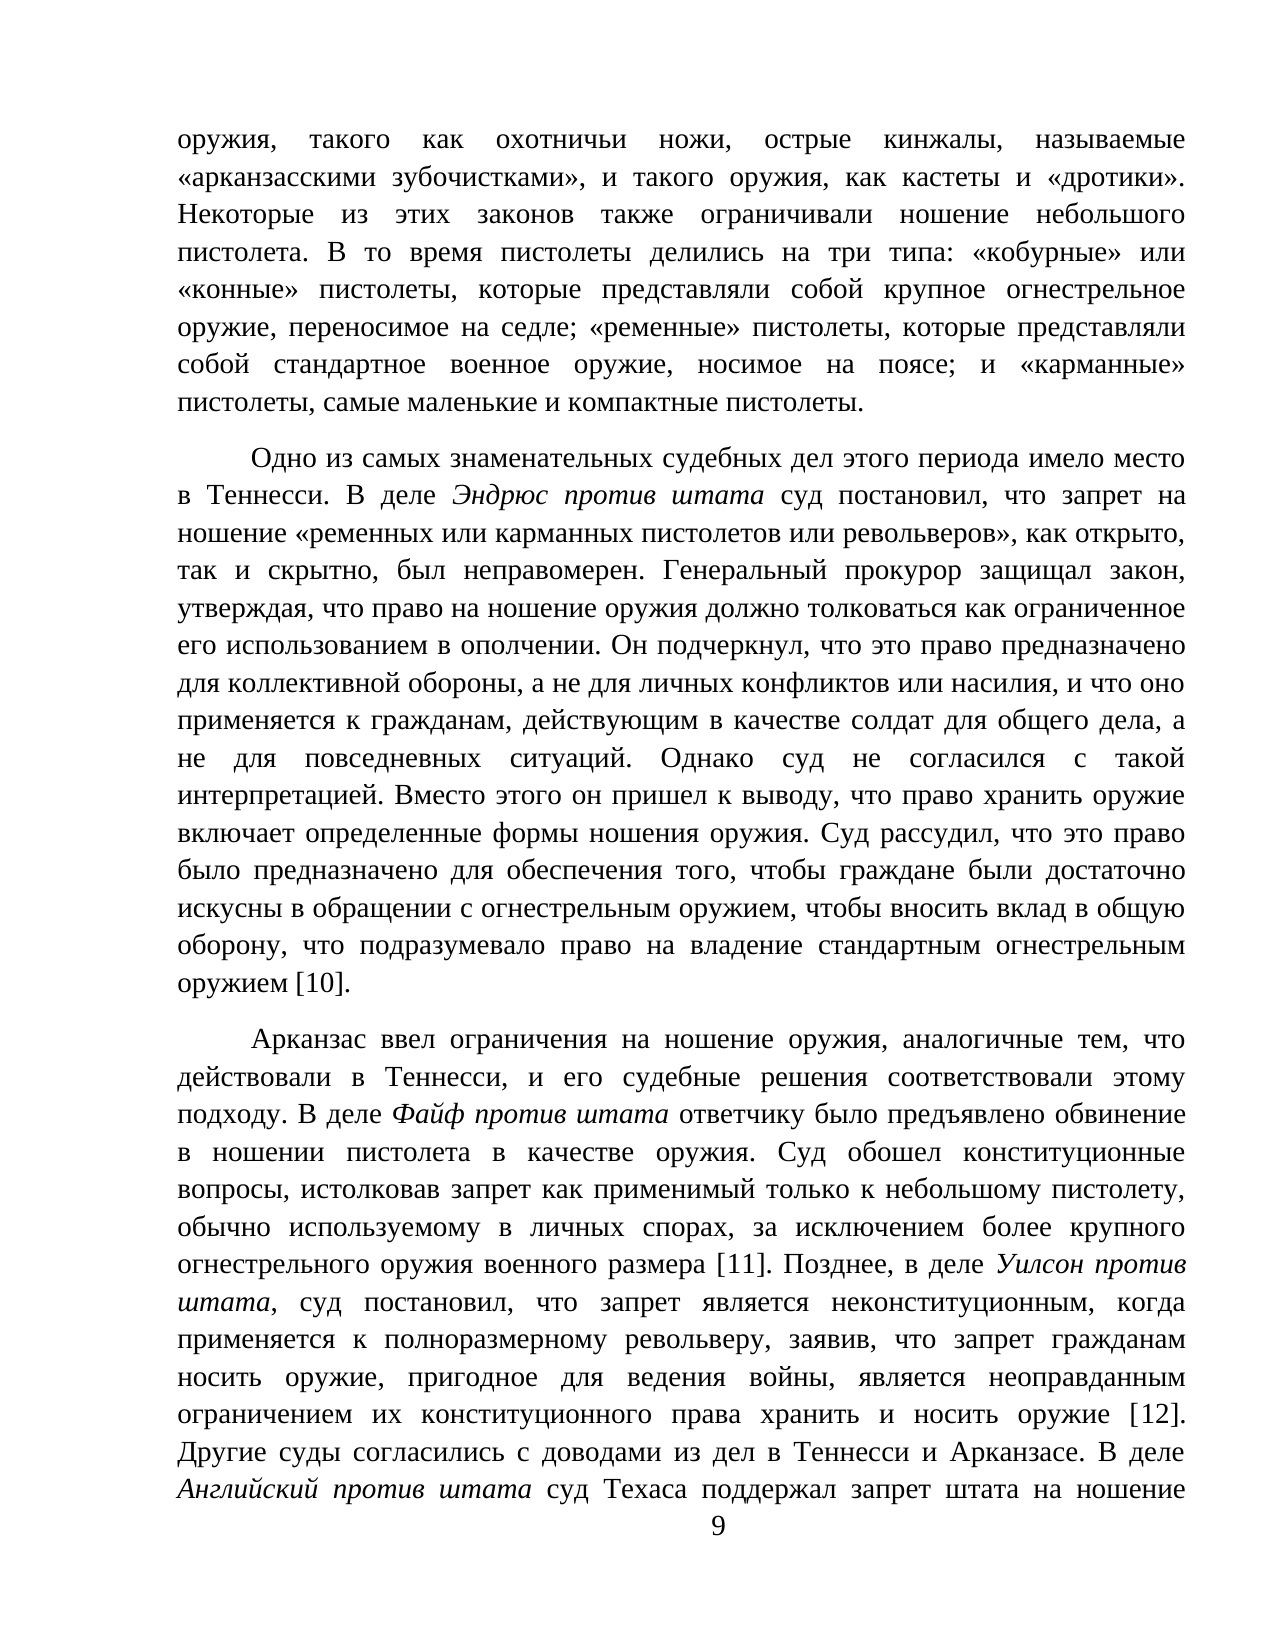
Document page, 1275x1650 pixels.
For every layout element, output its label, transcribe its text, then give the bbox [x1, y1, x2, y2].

text Одно из самых знаменательных судебных дел этого периода имело место в Теннесси. В деле Эндрюс против штата суд постановил, что запрет на ношение «ременных или карманных пистолетов или револьверов», как открыто, так и скрытно, был неправомерен. Генеральный прокурор защищал закон, утверждая, что право на ношение оружия должно толковаться как ограниченное его использованием в ополчении. Он подчеркнул, что это право предназначено для коллективной обороны, а не для личных конфликтов или насилия, и что оно применяется к гражданам, действующим в качестве солдат для общего дела, а не для повседневных ситуаций. Однако суд не согласился с такой интерпретацией. Вместо этого он пришел к выводу, что право хранить оружие включает определенные формы ношения оружия. Суд рассудил, что это право было предназначено для обеспечения того, чтобы граждане были достаточно искусны в обращении с огнестрельным оружием, чтобы вносить вклад в общую оборону, что подразумевало право на владение стандартным огнестрельным оружием [10]. [177, 437, 1186, 1000]
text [177, 118, 1186, 418]
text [177, 1018, 1186, 1506]
